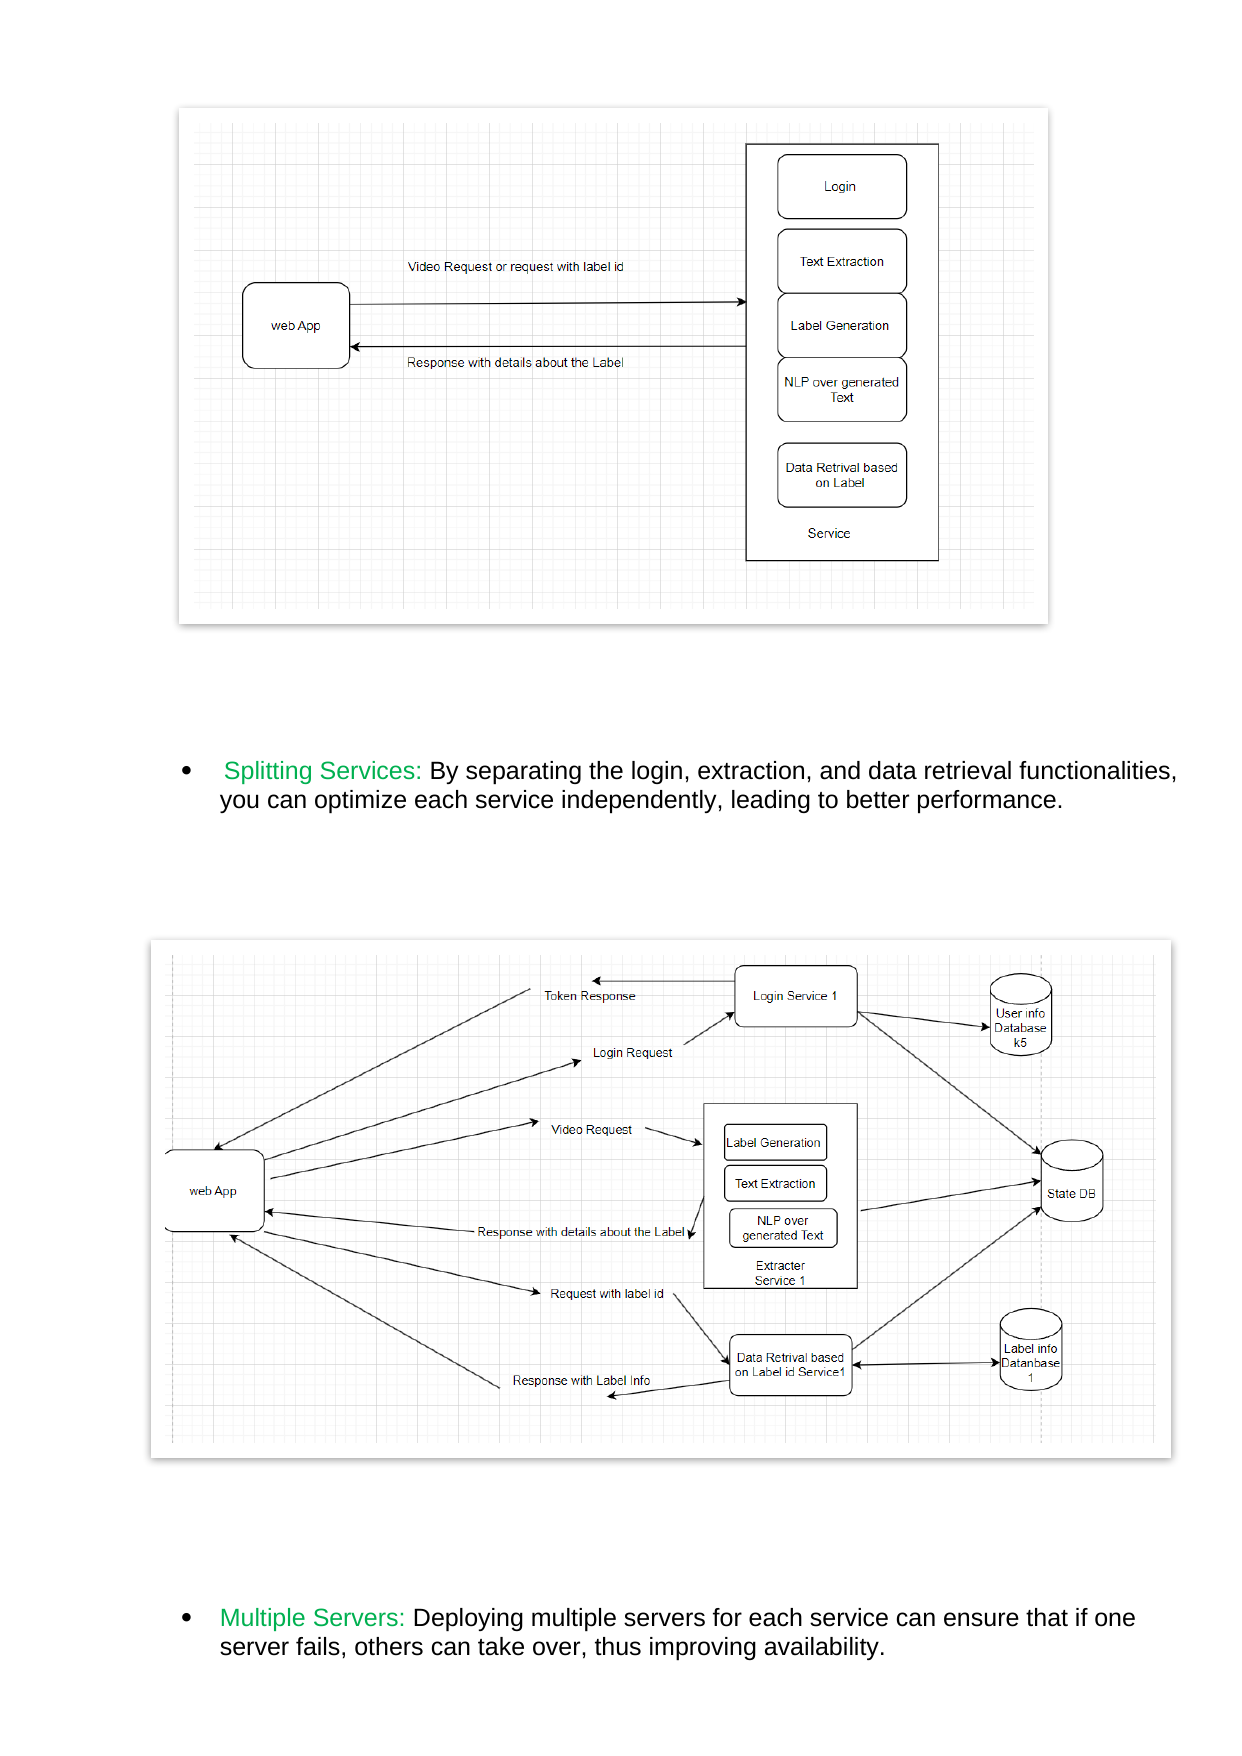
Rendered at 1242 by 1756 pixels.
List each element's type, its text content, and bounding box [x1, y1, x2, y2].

list Multiple Servers: Deploying multiple servers for each service can ensure that if one server fails, others can take over, thus improving availability. [182, 1603, 1210, 1661]
picture [194, 123, 1034, 609]
picture [165, 955, 1156, 1443]
list Splitting Services: By separating the login, extraction, and data retrieval functionalities, you can optimize each service independently, leading to better performance. [182, 756, 1210, 814]
